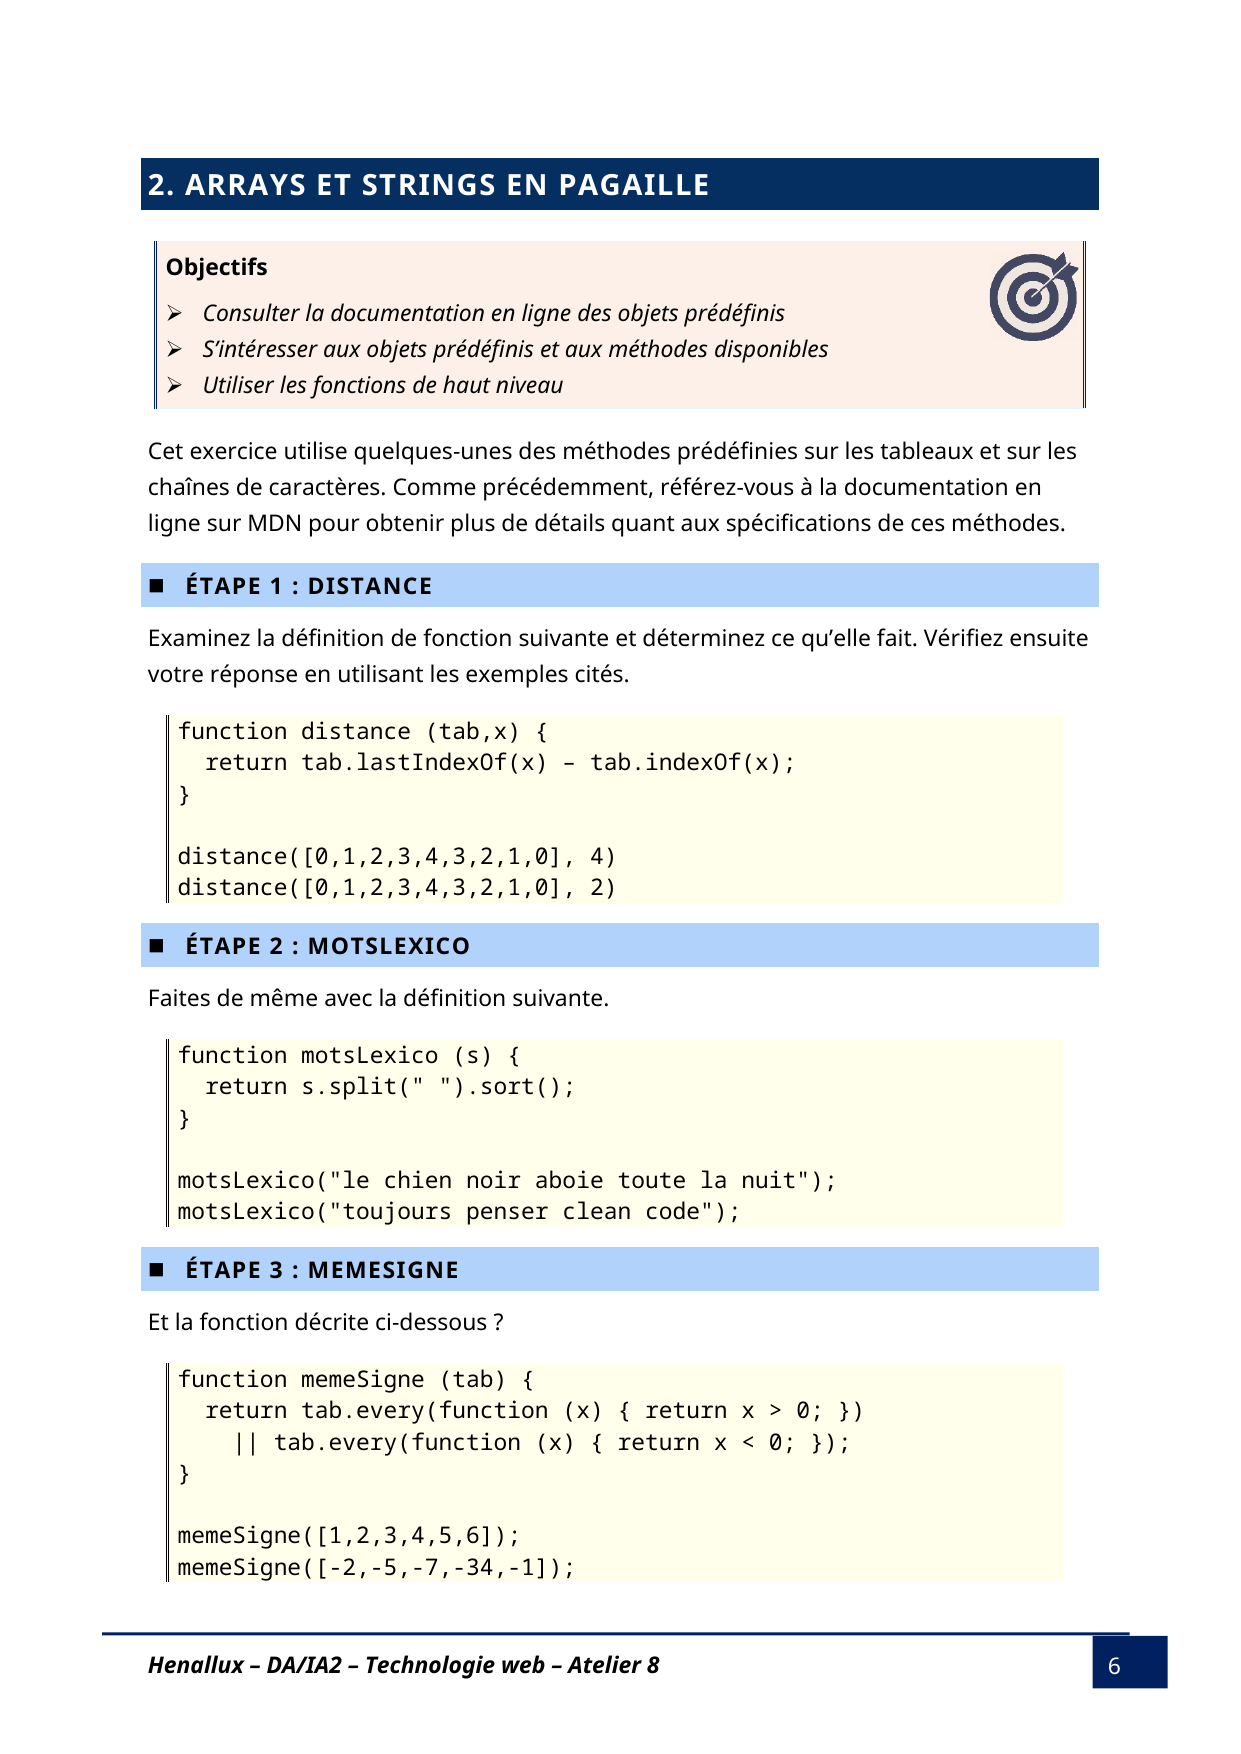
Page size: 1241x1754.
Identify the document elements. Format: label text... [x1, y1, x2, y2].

subtitle Étape 2 : motsLexico [148, 930, 1093, 961]
text S’intéresser aux objets prédéfinis et aux méthodes disponibles [157, 323, 1083, 359]
text function motsLexico (s) { [169, 1039, 1063, 1070]
text || tab.every(function (x) { return x < 0; }); [169, 1426, 1063, 1457]
text Et la fonction décrite ci-dessous ? [148, 1306, 1093, 1337]
text Consulter la documentation en ligne des objets prédéfinis [157, 287, 989, 323]
subtitle Étape 3 : memeSigne [148, 1254, 1093, 1285]
text distance([0,1,2,3,4,3,2,1,0], 4) [169, 840, 1063, 871]
text Utiliser les fonctions de haut niveau [157, 359, 1083, 408]
text motsLexico("le chien noir aboie toute la nuit"); [169, 1164, 1063, 1195]
text Cet exercice utilise quelques-unes des méthodes prédéfinies sur les tableaux et sur les chaînes de caractères. Comme précédemment, référez-vous à la documentation en ligne sur MDN pour obtenir plus de détails quant aux spécifications de ces méthodes. [148, 435, 1093, 538]
text distance([0,1,2,3,4,3,2,1,0], 2) [169, 871, 1063, 903]
picture [989, 252, 1079, 341]
text return tab.every(function (x) { return x > 0; }) [169, 1394, 1063, 1426]
text function memeSigne (tab) { [169, 1363, 1063, 1394]
subtitle Arrays et strings en pagaille [148, 164, 1093, 204]
text } [169, 1457, 1063, 1488]
text } [169, 778, 1063, 809]
text return tab.lastIndexOf(x) – tab.indexOf(x); [169, 746, 1063, 778]
text function distance (tab,x) { [169, 715, 1063, 746]
text memeSigne([-2,-5,-7,-34,-1]); [169, 1551, 1063, 1582]
text memeSigne([1,2,3,4,5,6]); [169, 1519, 1063, 1551]
text Examinez la définition de fonction suivante et déterminez ce qu’elle fait. Vérifiez ensuite votre réponse en utilisant les exemples cités. [148, 622, 1093, 689]
text Faites de même avec la définition suivante. [148, 982, 1093, 1013]
text return s.split(" ").sort(); [169, 1070, 1063, 1102]
text } [169, 1102, 1063, 1133]
text motsLexico("toujours penser clean code"); [169, 1195, 1063, 1227]
text Objectifs [157, 242, 1083, 282]
subtitle Étape 1 : distance [148, 570, 1093, 601]
